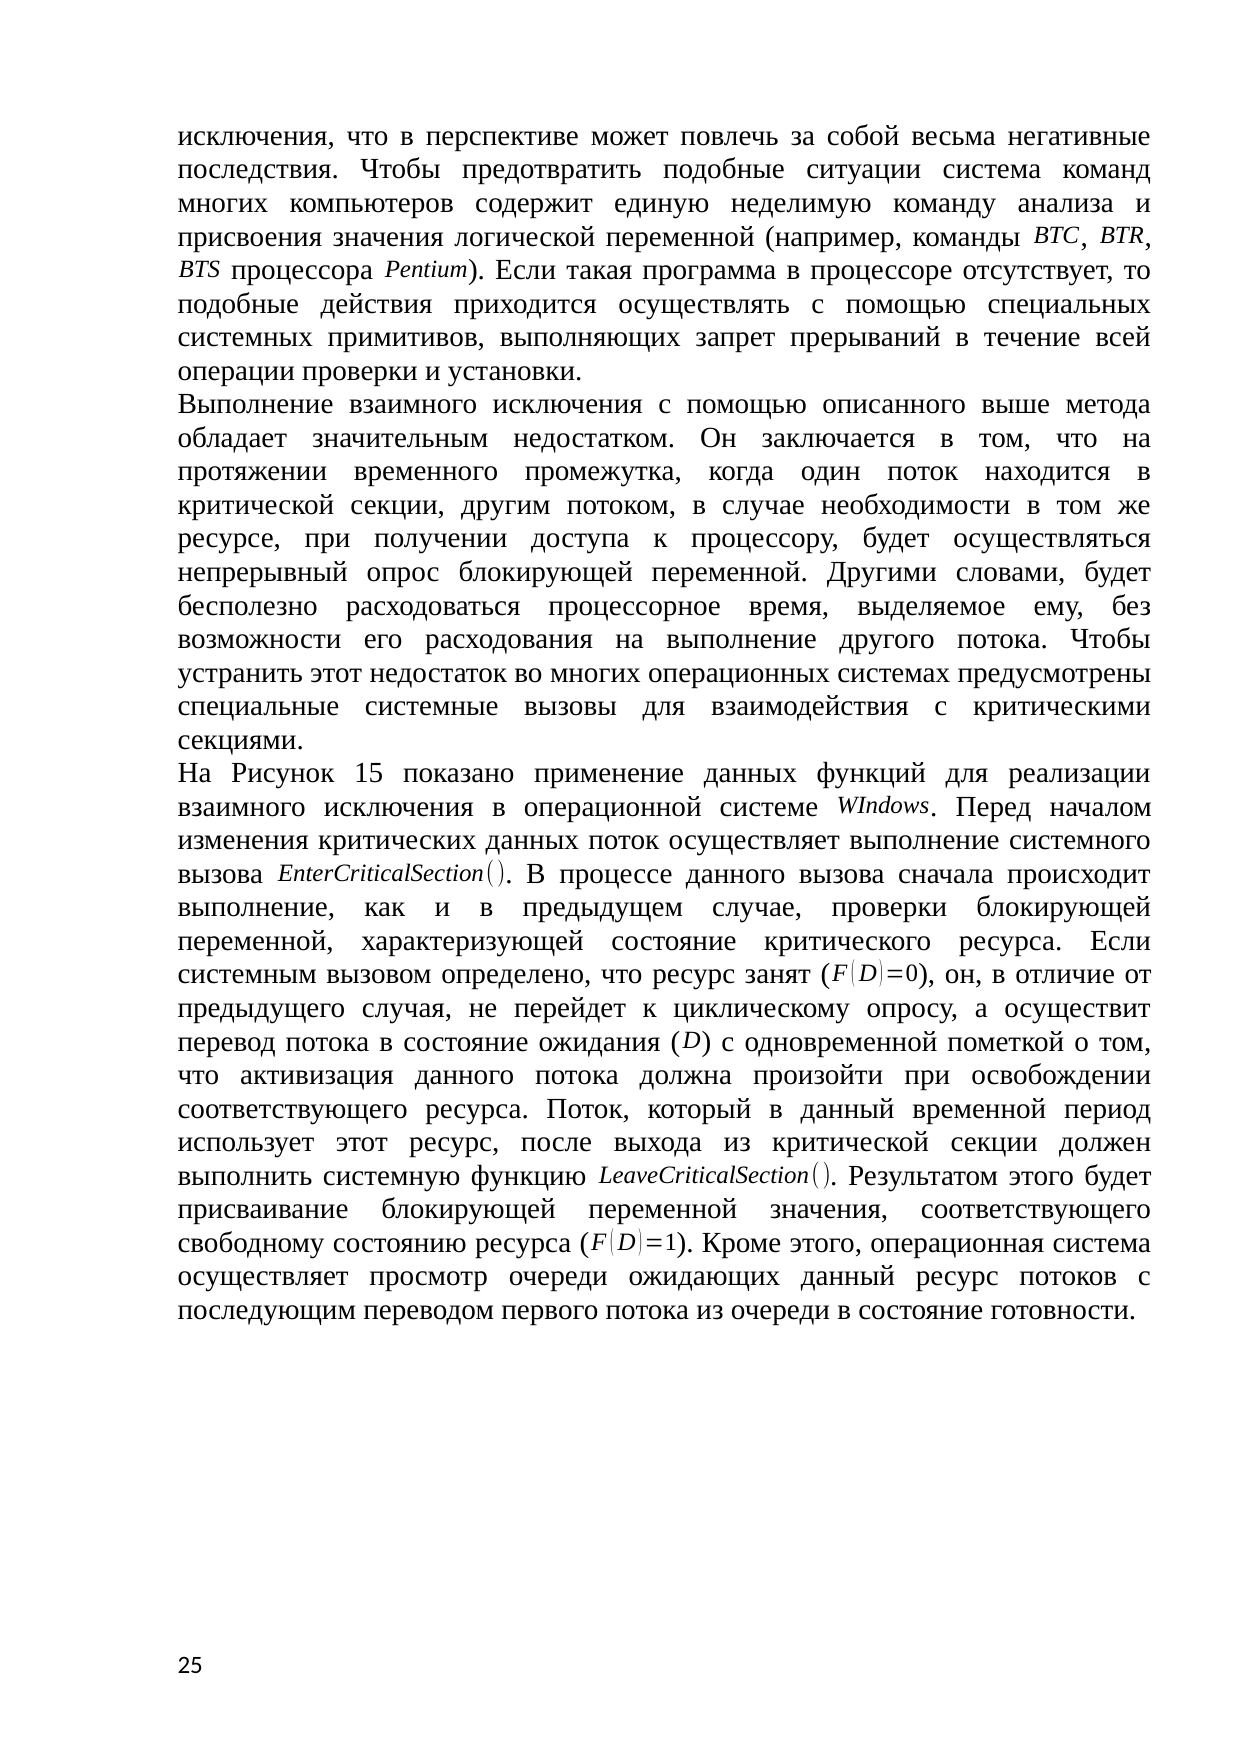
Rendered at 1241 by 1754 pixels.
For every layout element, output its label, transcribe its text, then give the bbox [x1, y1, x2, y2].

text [177, 118, 1152, 386]
text Выполнение взаимного исключения с помощью описанного выше метода обладает значительным недостатком. Он заключается в том, что на протяжении временного промежутка, когда один поток находится в критической секции, другим потоком, в случае необходимости в том же ресурсе, при получении доступа к процессору, будет осуществляться непрерывный опрос блокирующей переменной. Другими словами, будет бесполезно расходоваться процессорное время, выделяемое ему, без возможности его расходования на выполнение другого потока. Чтобы устранить этот недостаток во многих операционных системах предусмотрены специальные системные вызовы для взаимодействия с критическими секциями. [177, 386, 1152, 755]
text На Рисунок 15 показано применение данных функций для реализации взаимного исключения в операционной системе . Перед началом изменения критических данных поток осуществляет выполнение системного вызова . В процессе данного вызова сначала происходит выполнение, как и в предыдущем случае, проверки блокирующей переменной, характеризующей состояние критического ресурса. Если системным вызовом определено, что ресурс занят (), он, в отличие от предыдущего случая, не перейдет к циклическому опросу, а осуществит перевод потока в состояние ожидания () с одновременной пометкой о том, что активизация данного потока должна произойти при освобождении соответствующего ресурса. Поток, который в данный временной период использует этот ресурс, после выхода из критической секции должен выполнить системную функцию . Результатом этого будет присваивание блокирующей переменной значения, соответствующего свободному состоянию ресурса (). Кроме этого, операционная система осуществляет просмотр очереди ожидающих данный ресурс потоков с последующим переводом первого потока из очереди в состояние готовности. [177, 755, 1152, 1326]
